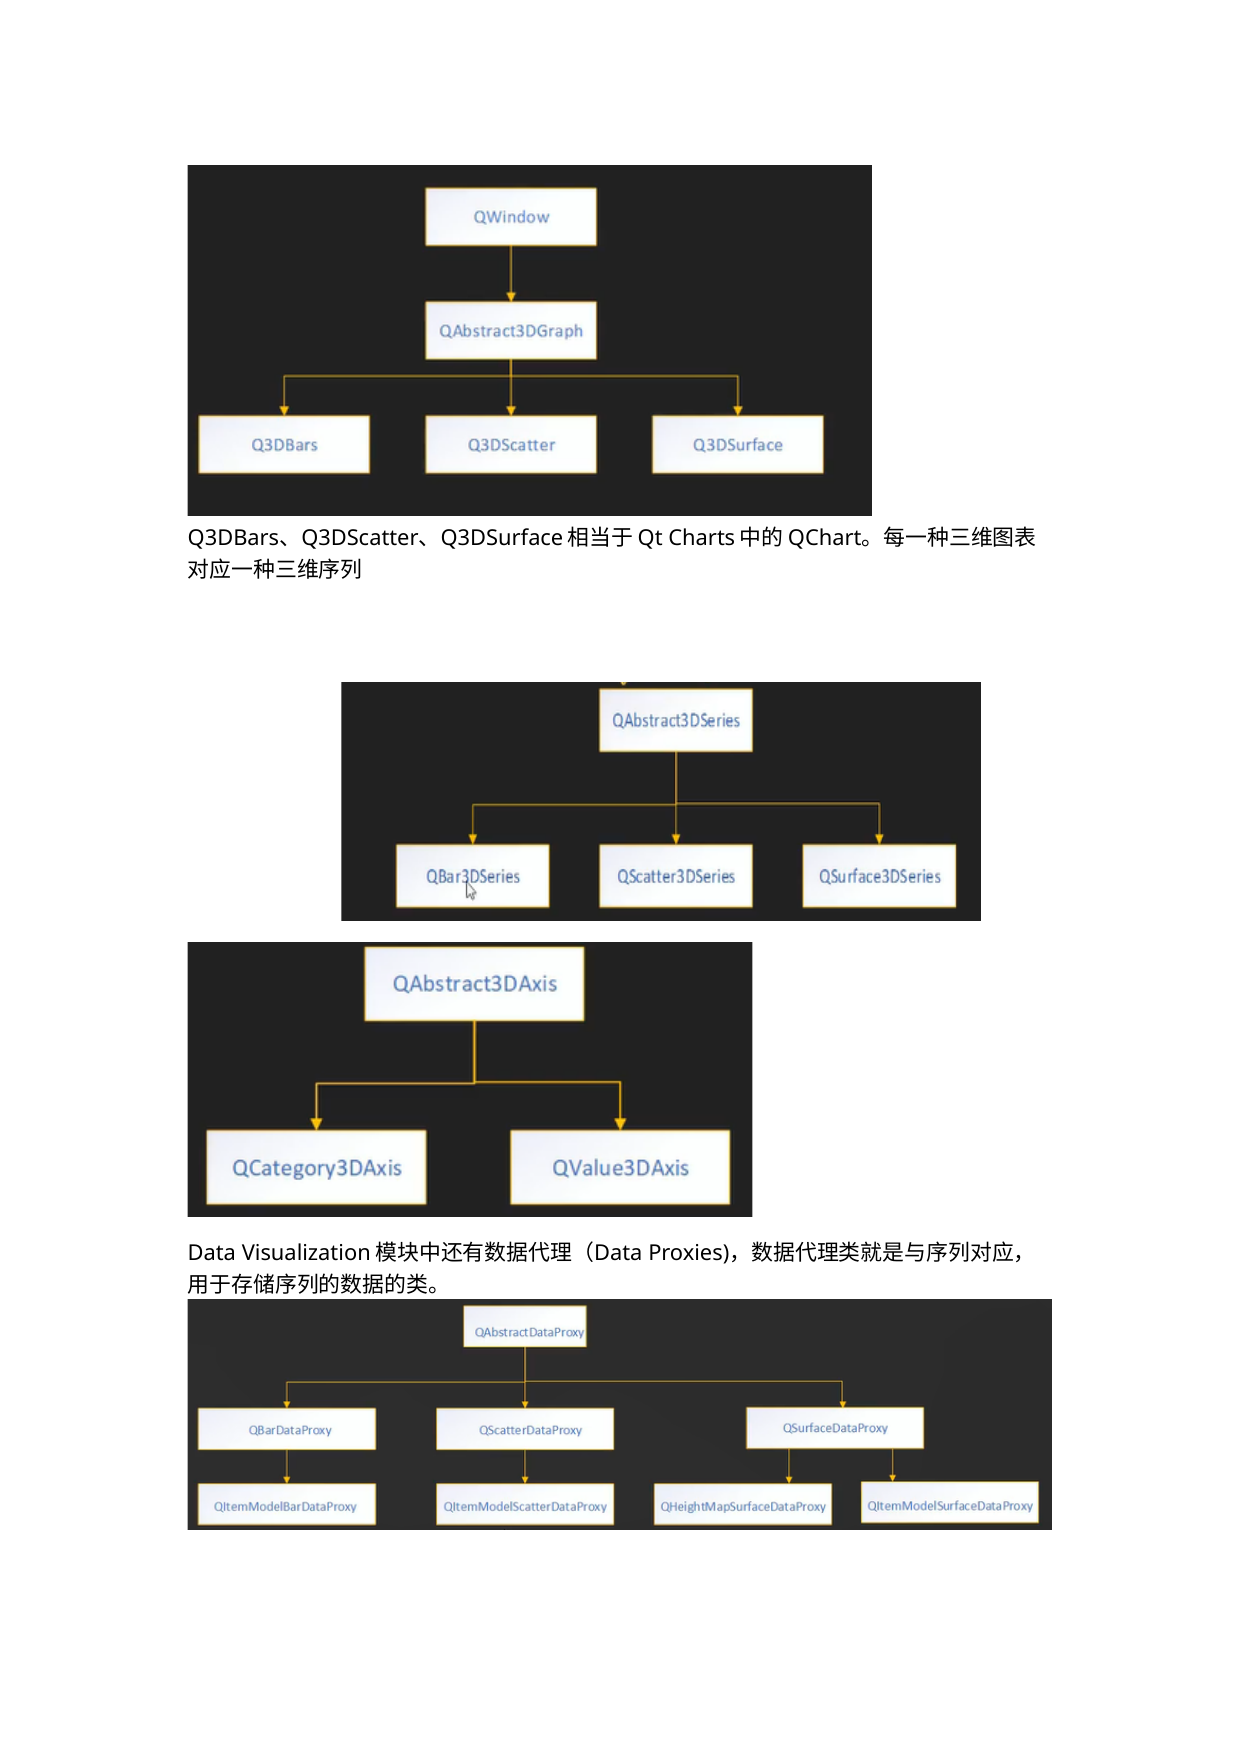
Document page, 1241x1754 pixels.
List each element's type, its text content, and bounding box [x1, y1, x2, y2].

picture [341, 682, 981, 921]
picture [187, 1299, 1052, 1530]
text Data Visualization模块中还有数据代理（Data Proxies)，数据代理类就是与序列对应，用于存储序列的数据的类。 [187, 1234, 1053, 1299]
picture [187, 942, 753, 1217]
picture [187, 165, 872, 516]
